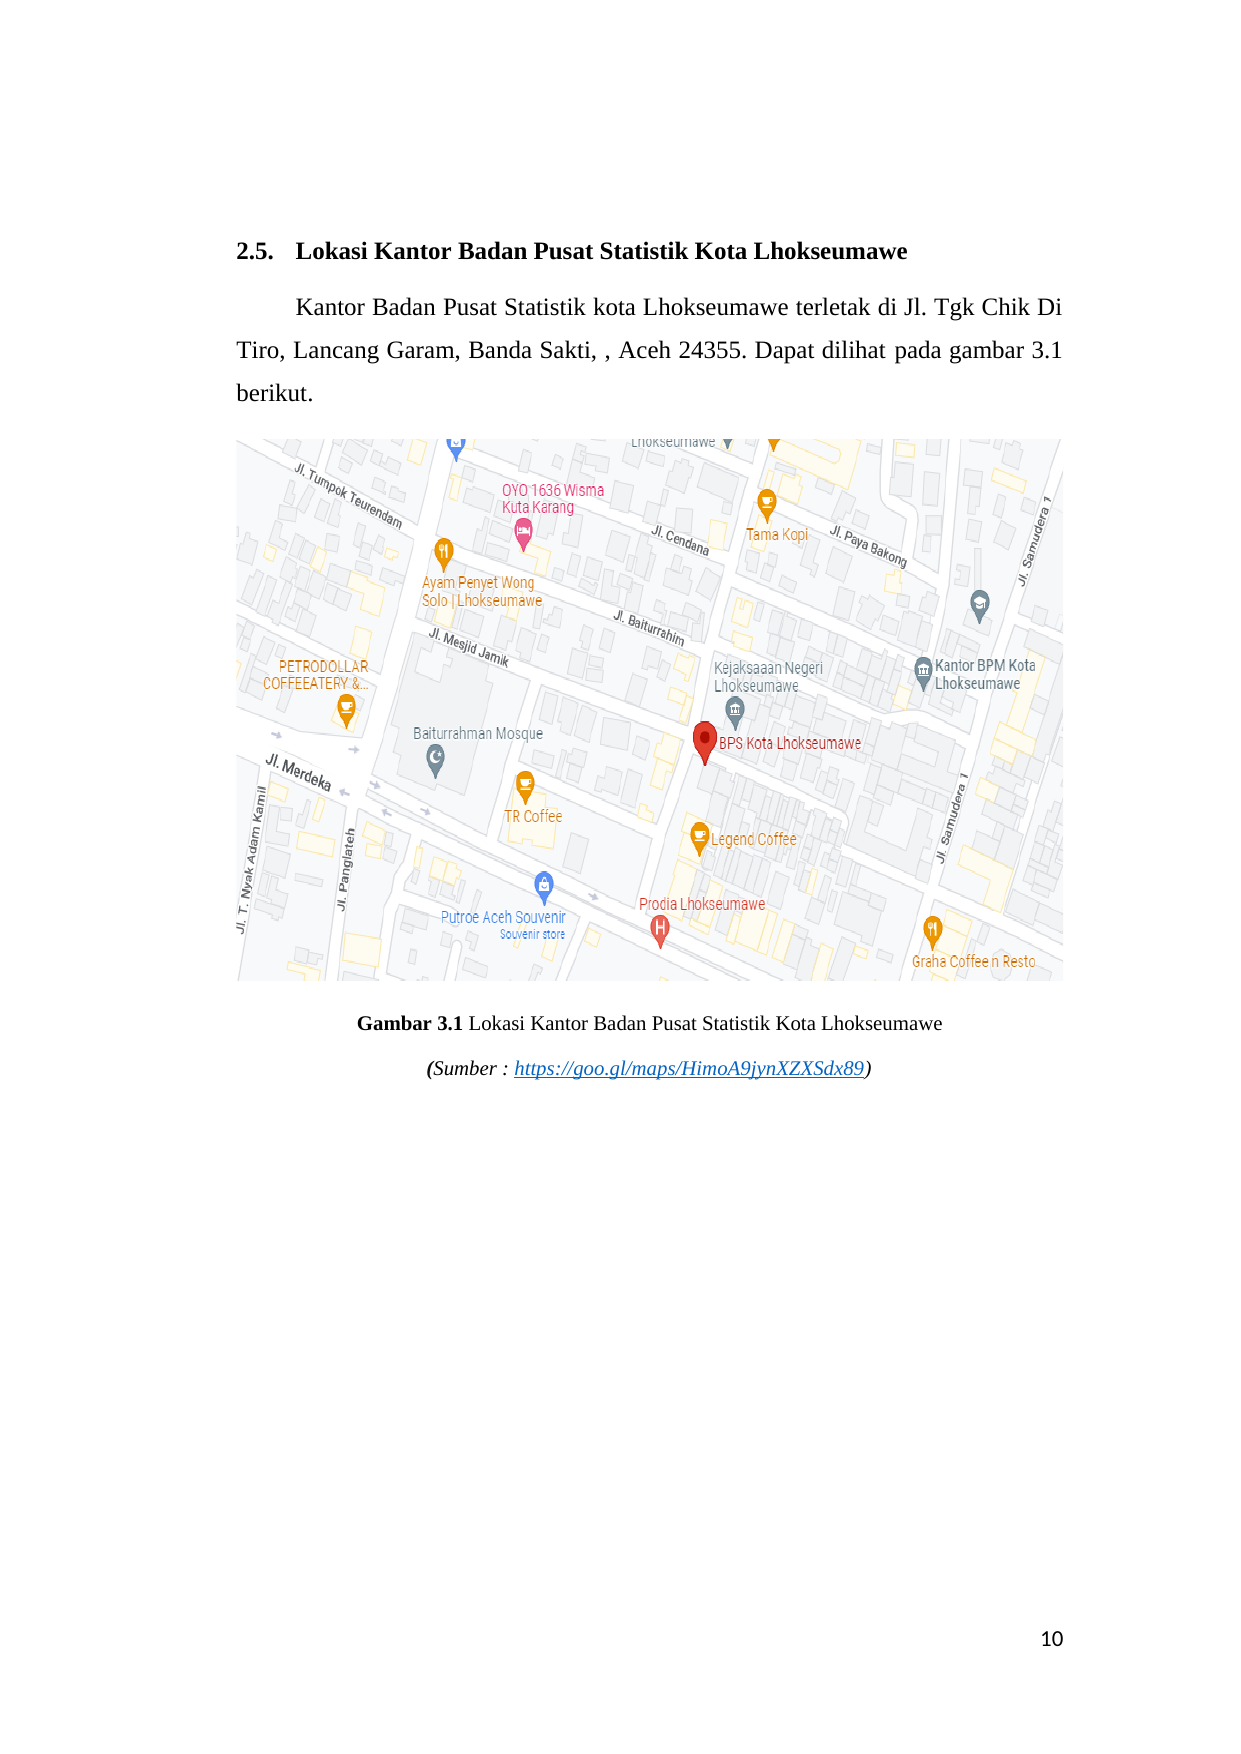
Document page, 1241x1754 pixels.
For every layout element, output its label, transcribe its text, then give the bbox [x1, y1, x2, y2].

subtitle Lokasi Kantor Badan Pusat Statistik Kota Lhokseumawe [236, 236, 1051, 265]
text Gambar 3.1 Lokasi Kantor Badan Pusat Statistik Kota Lhokseumawe [236, 1011, 1063, 1035]
text (Sumber : https://goo.gl/maps/HimoA9jynXZXSdx89) [236, 1056, 1063, 1080]
picture [236, 439, 1064, 981]
text Kantor Badan Pusat Statistik kota Lhokseumawe terletak di Jl. Tgk Chik Di Tiro, Lancang Garam, Banda Sakti, , Aceh 24355. Dapat dilihat pada gambar 3.1 berikut. [236, 292, 1063, 407]
